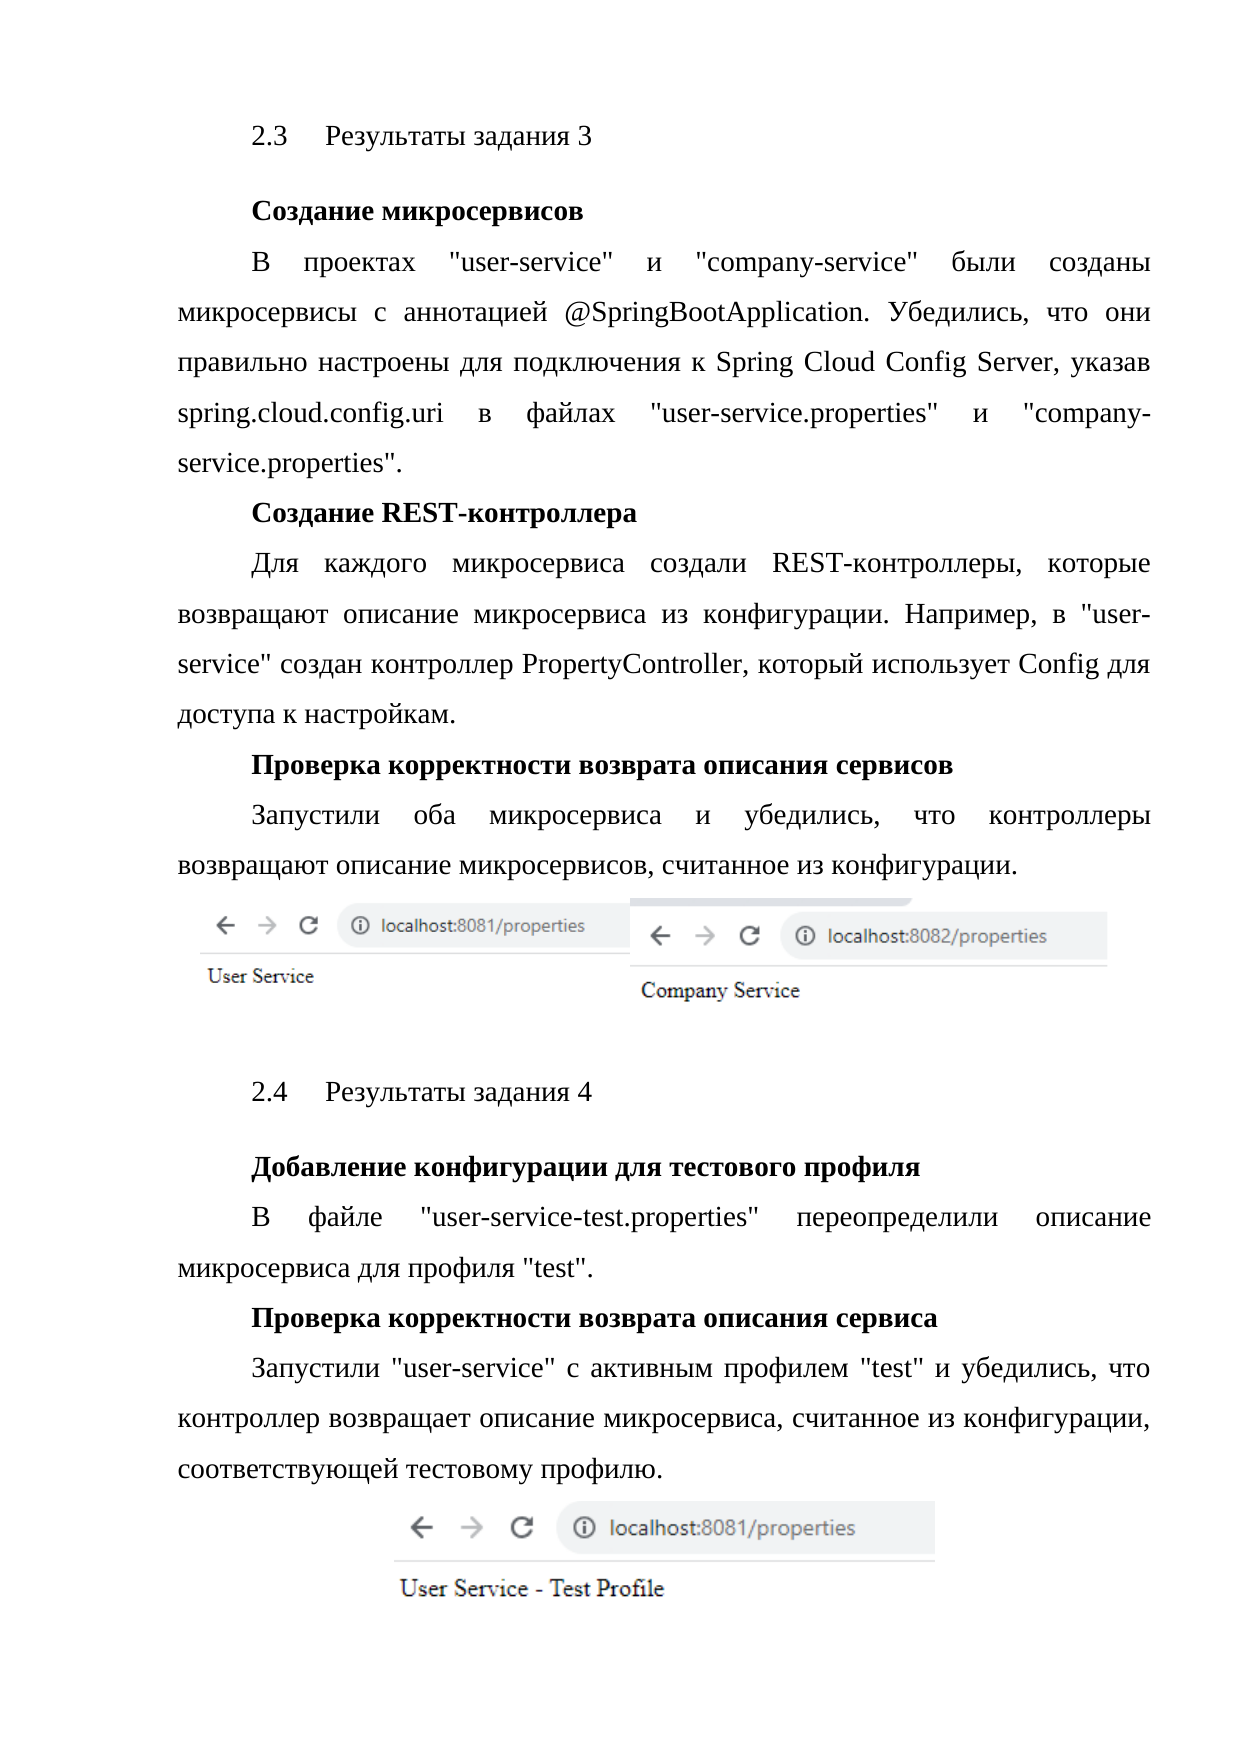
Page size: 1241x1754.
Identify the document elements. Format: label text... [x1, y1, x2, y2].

picture [394, 1501, 935, 1631]
text Результаты задания 3 [251, 118, 1152, 152]
text Создание микросервисов [177, 193, 1152, 227]
text Запустили "user-service" с активным профилем "test" и убедились, что контроллер возвращает описание микросервиса, считанное из конфигурации, соответствующей тестовому профилю. [177, 1350, 1152, 1484]
text Проверка корректности возврата описания сервиса [177, 1300, 1152, 1333]
text Создание REST-контроллера [177, 495, 1152, 529]
picture [200, 898, 1108, 1034]
text Результаты задания 4 [251, 1074, 1152, 1107]
text Проверка корректности возврата описания сервисов [177, 747, 1152, 780]
text Запустили оба микросервиса и убедились, что контроллеры возвращают описание микросервисов, считанное из конфигурации. [177, 797, 1152, 881]
text Для каждого микросервиса создали REST-контроллеры, которые возвращают описание микросервиса из конфигурации. Например, в "user-service" создан контроллер PropertyController, который использует Config для доступа к настройкам. [177, 546, 1152, 730]
text В файле "user-service-test.properties" переопределили описание микросервиса для профиля "test". [177, 1199, 1152, 1283]
text В проектах "user-service" и "company-service" были созданы микросервисы с аннотацией @SpringBootApplication. Убедились, что они правильно настроены для подключения к Spring Cloud Config Server, указав spring.cloud.config.uri в файлах "user-service.properties" и "company-service.properties". [177, 244, 1152, 478]
text Добавление конфигурации для тестового профиля [177, 1149, 1152, 1183]
